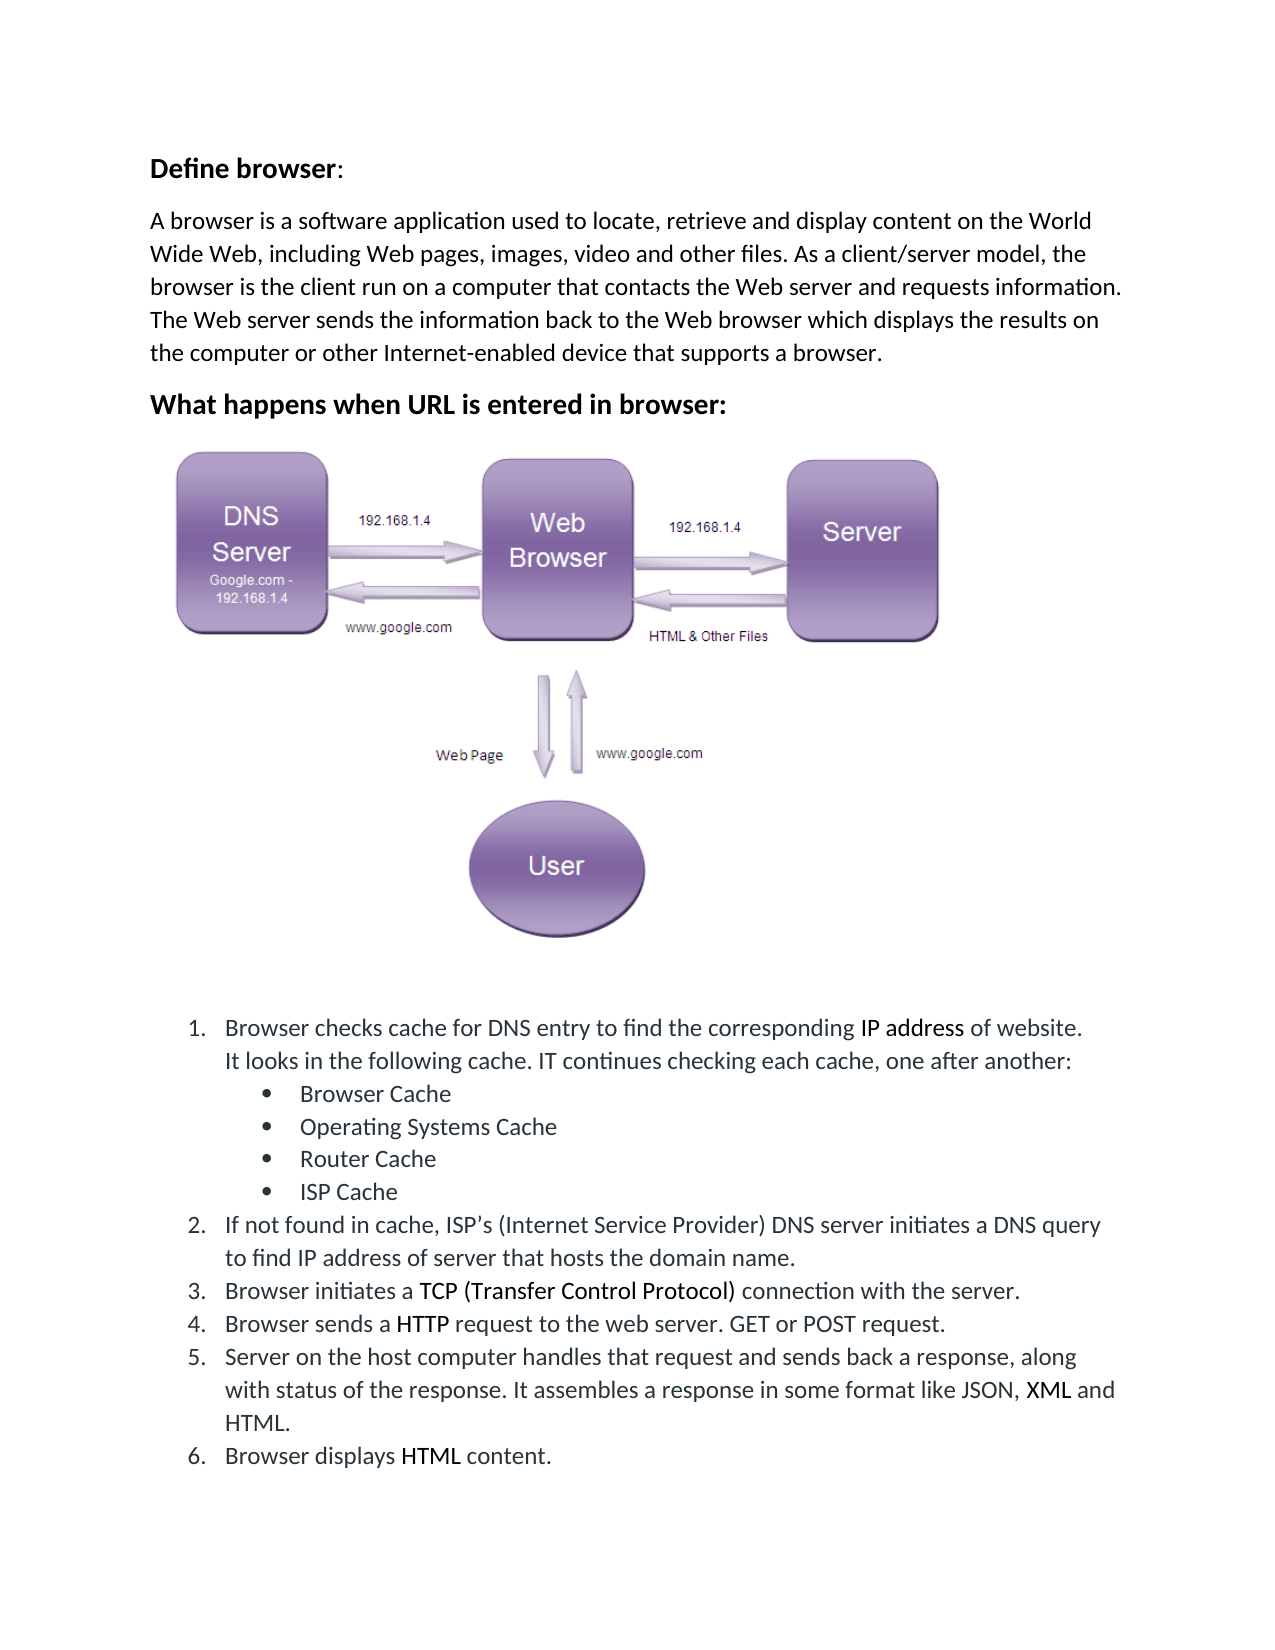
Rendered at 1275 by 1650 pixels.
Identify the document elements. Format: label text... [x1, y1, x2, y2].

text Define browser: [150, 150, 1125, 186]
list Browser displays HTML content. [187, 1440, 1125, 1470]
list Browser checks cache for DNS entry to find the corresponding IP address of website. It looks in the following cache. IT continues checking each cache, one after another: [187, 1012, 1125, 1075]
list Router Cache [262, 1143, 1125, 1174]
list Browser sends a HTTP request to the web server. GET or POST request. [187, 1308, 1125, 1339]
list Browser initiates a TCP (Transfer Control Protocol) connection with the server. [187, 1275, 1125, 1306]
list Server on the host computer handles that request and sends back a response, along with status of the response. It assembles a response in some format like JSON, XML and HTML. [187, 1341, 1125, 1437]
list Operating Systems Cache [262, 1111, 1125, 1141]
list ISP Cache [262, 1176, 1125, 1207]
list Browser Cache [262, 1078, 1125, 1108]
list If not found in cache, ISP’s (Internet Service Provider) DNS server initiates a DNS query to find IP address of server that hosts the domain name. [187, 1209, 1125, 1273]
text A browser is a software application used to locate, retrieve and display content on the World Wide Web, including Web pages, images, video and other files. As a client/server model, the browser is the client run on a computer that contacts the Web server and requests information. The Web server sends the information back to the Web browser which displays the results on the computer or other Internet-enabled device that supports a browser. [150, 205, 1125, 367]
text What happens when URL is entered in browser: [150, 386, 1125, 422]
